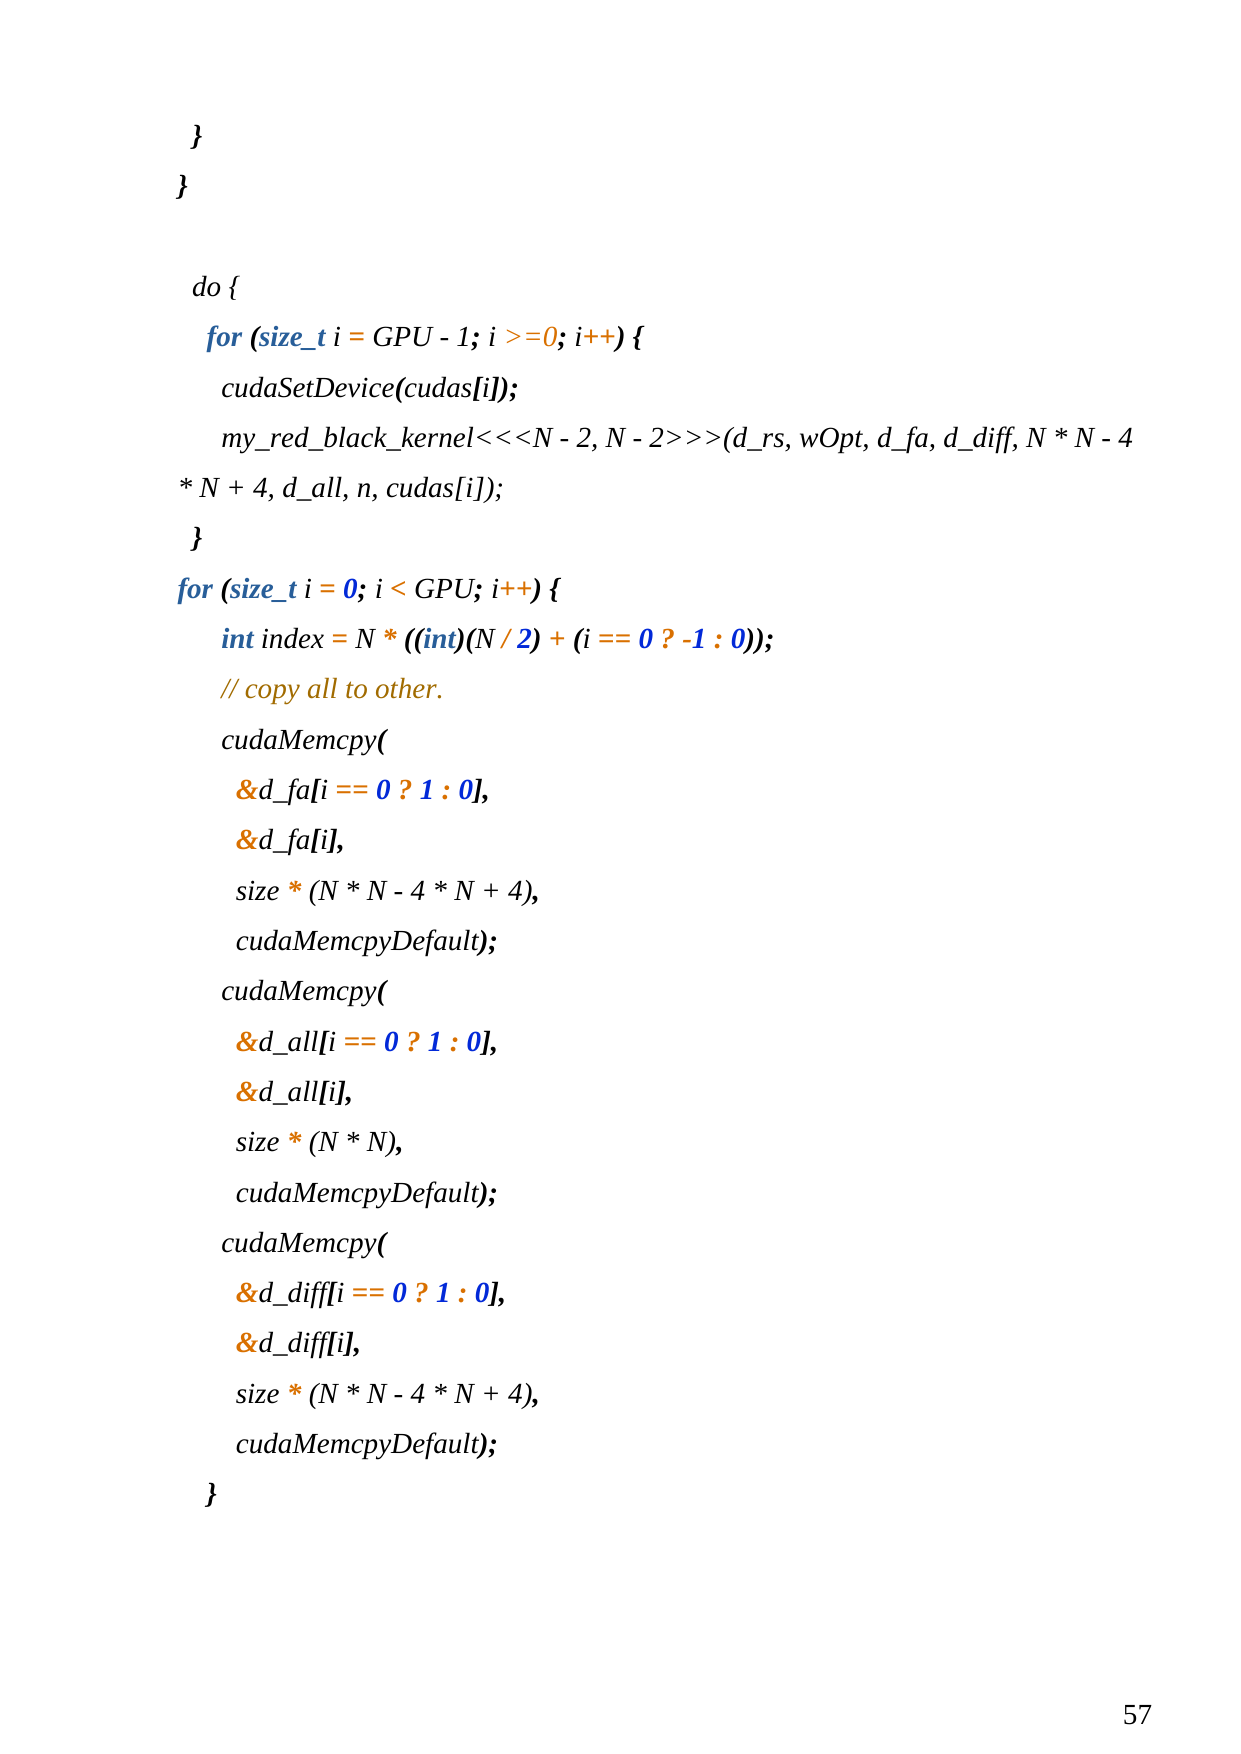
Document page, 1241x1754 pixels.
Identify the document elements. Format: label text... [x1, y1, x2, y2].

text size * (N * N - 4 * N + 4), [177, 873, 1152, 906]
text &d_all[i], [177, 1074, 1152, 1108]
text &d_fa[i == 0 ? 1 : 0], [177, 772, 1152, 806]
text } [177, 118, 1152, 152]
text cudaSetDevice(cudas[i]); [177, 370, 1152, 403]
text cudaMemcpy( [177, 973, 1152, 1007]
text do { [177, 269, 1152, 303]
text &d_fa[i], [177, 822, 1152, 856]
text cudaMemcpyDefault); [177, 1175, 1152, 1208]
text cudaMemcpyDefault); [177, 1426, 1152, 1460]
text &d_diff[i], [177, 1326, 1152, 1359]
text cudaMemcpy( [177, 1225, 1152, 1258]
text size * (N * N - 4 * N + 4), [177, 1376, 1152, 1409]
text &d_all[i == 0 ? 1 : 0], [177, 1024, 1152, 1057]
text for (size_t i = GPU - 1; i >=0; i++) { [177, 319, 1152, 353]
text } [177, 168, 1152, 202]
text } [177, 1477, 1152, 1510]
text my_red_black_kernel<<<N - 2, N - 2>>>(d_rs, wOpt, d_fa, d_diff, N * N - 4 * N + 4, d_all, n, cudas[i]); [177, 420, 1152, 504]
text // copy all to other. [177, 672, 1152, 705]
text cudaMemcpyDefault); [177, 923, 1152, 957]
text size * (N * N), [177, 1124, 1152, 1158]
text for (size_t i = 0; i < GPU; i++) { [177, 571, 1152, 604]
text &d_diff[i == 0 ? 1 : 0], [177, 1275, 1152, 1309]
text int index = N * ((int)(N / 2) + (i == 0 ? -1 : 0)); [177, 621, 1152, 655]
text cudaMemcpy( [177, 722, 1152, 755]
text } [177, 521, 1152, 554]
